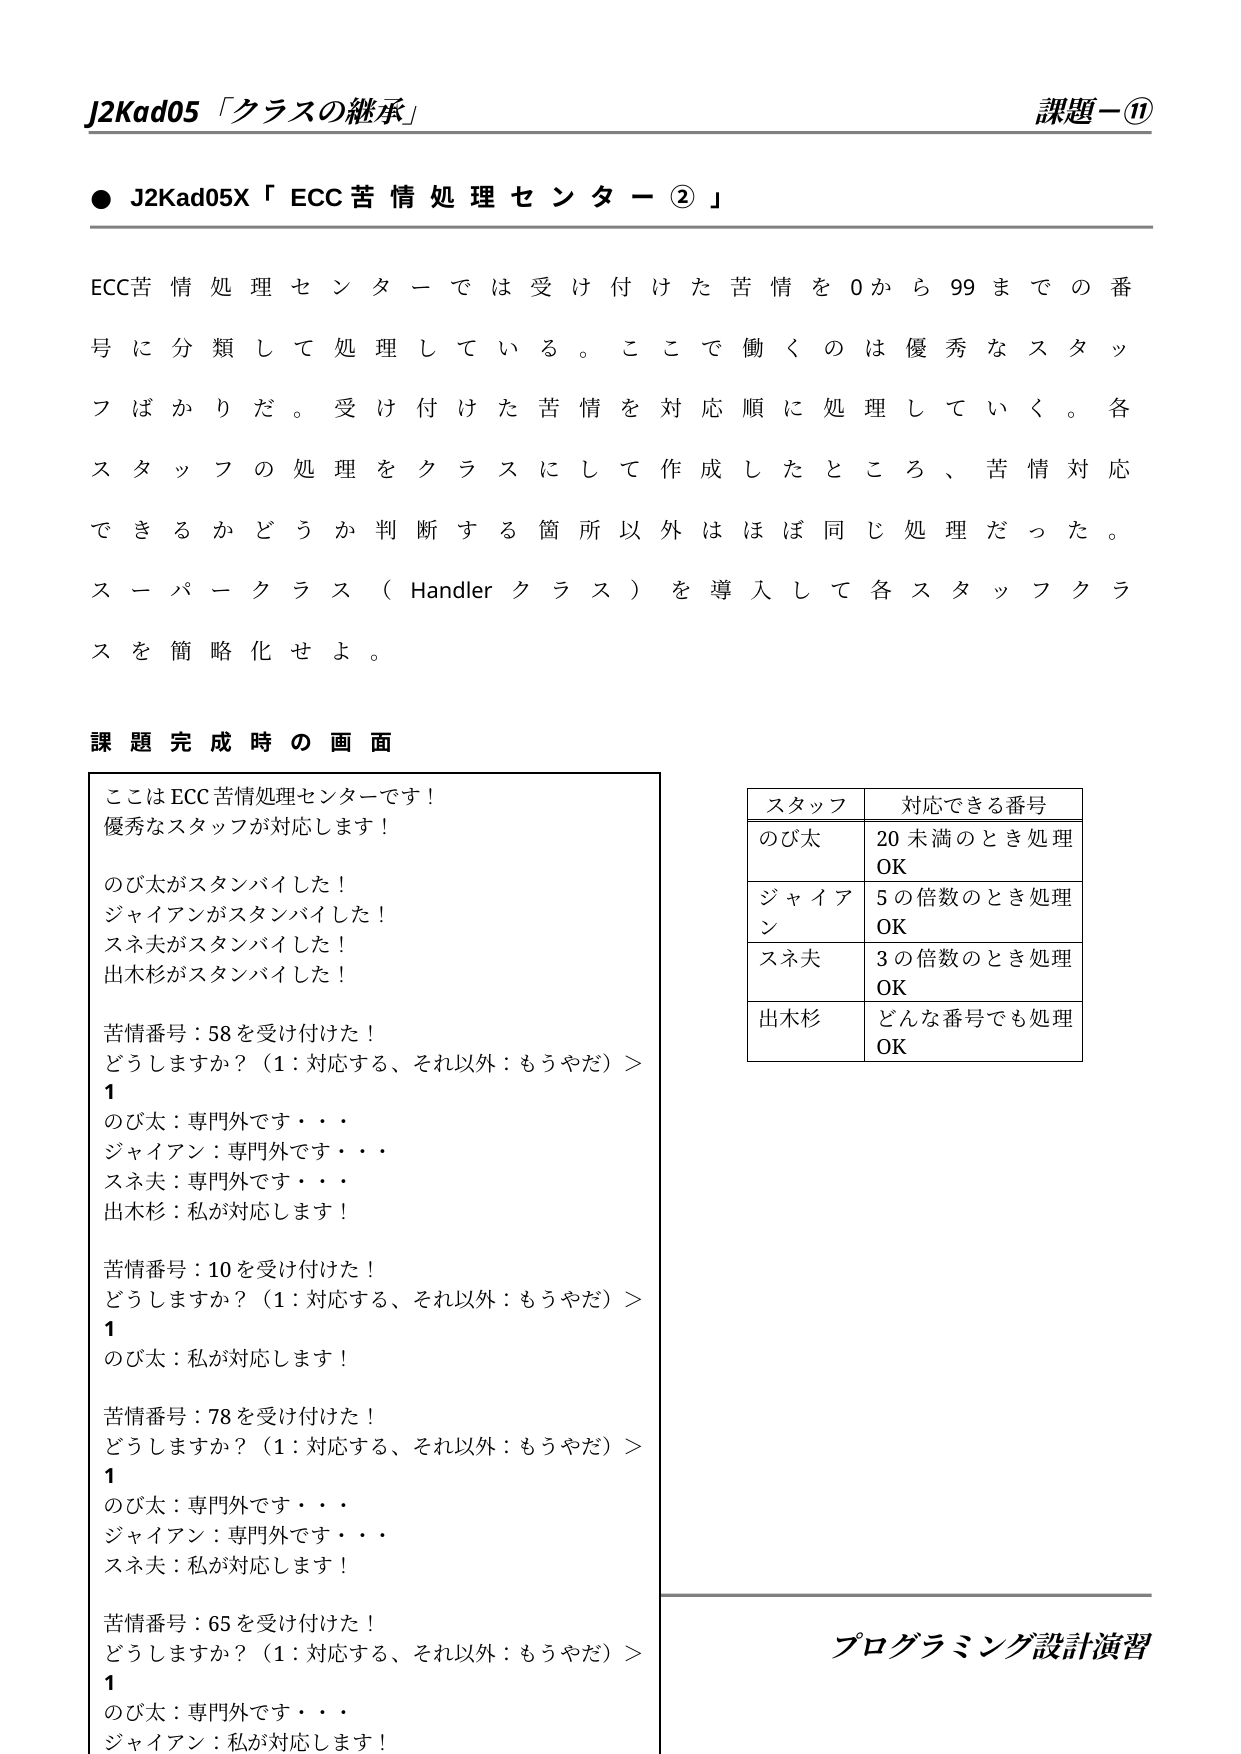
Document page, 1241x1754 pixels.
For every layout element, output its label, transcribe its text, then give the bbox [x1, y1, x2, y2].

text 課題完成時の画面 [90, 711, 1150, 771]
table_header スタッフ [748, 789, 864, 819]
table_header 対応できる番号 [865, 789, 1082, 819]
table_cell 20未満のとき処理OK [865, 822, 1082, 881]
text ECC苦情処理センターでは受け付けた苦情を0から99までの番号に分類して処理している。ここで働くのは優秀なスタッフばかりだ。受け付けた苦情を対応順に処理していく。各スタッフの処理をクラスにして作成したところ、苦情対応できるかどうか判断する箇所以外はほぼ同じ処理だった。スーパークラス（Handlerクラス）を導入して各スタッフクラスを簡略化せよ。 [90, 256, 1150, 680]
table_cell スネ夫 [748, 943, 864, 1001]
table_cell 3の倍数のとき処理OK [865, 943, 1082, 1001]
table_cell どんな番号でも処理OK [865, 1002, 1082, 1061]
table_cell ジャイアン [748, 882, 864, 942]
table_cell 出木杉 [748, 1002, 864, 1061]
subtitle J2Kad05X「ECC苦情処理センター②」 [90, 165, 1150, 225]
table_cell のび太 [748, 822, 864, 881]
table_cell 5の倍数のとき処理OK [865, 882, 1082, 942]
